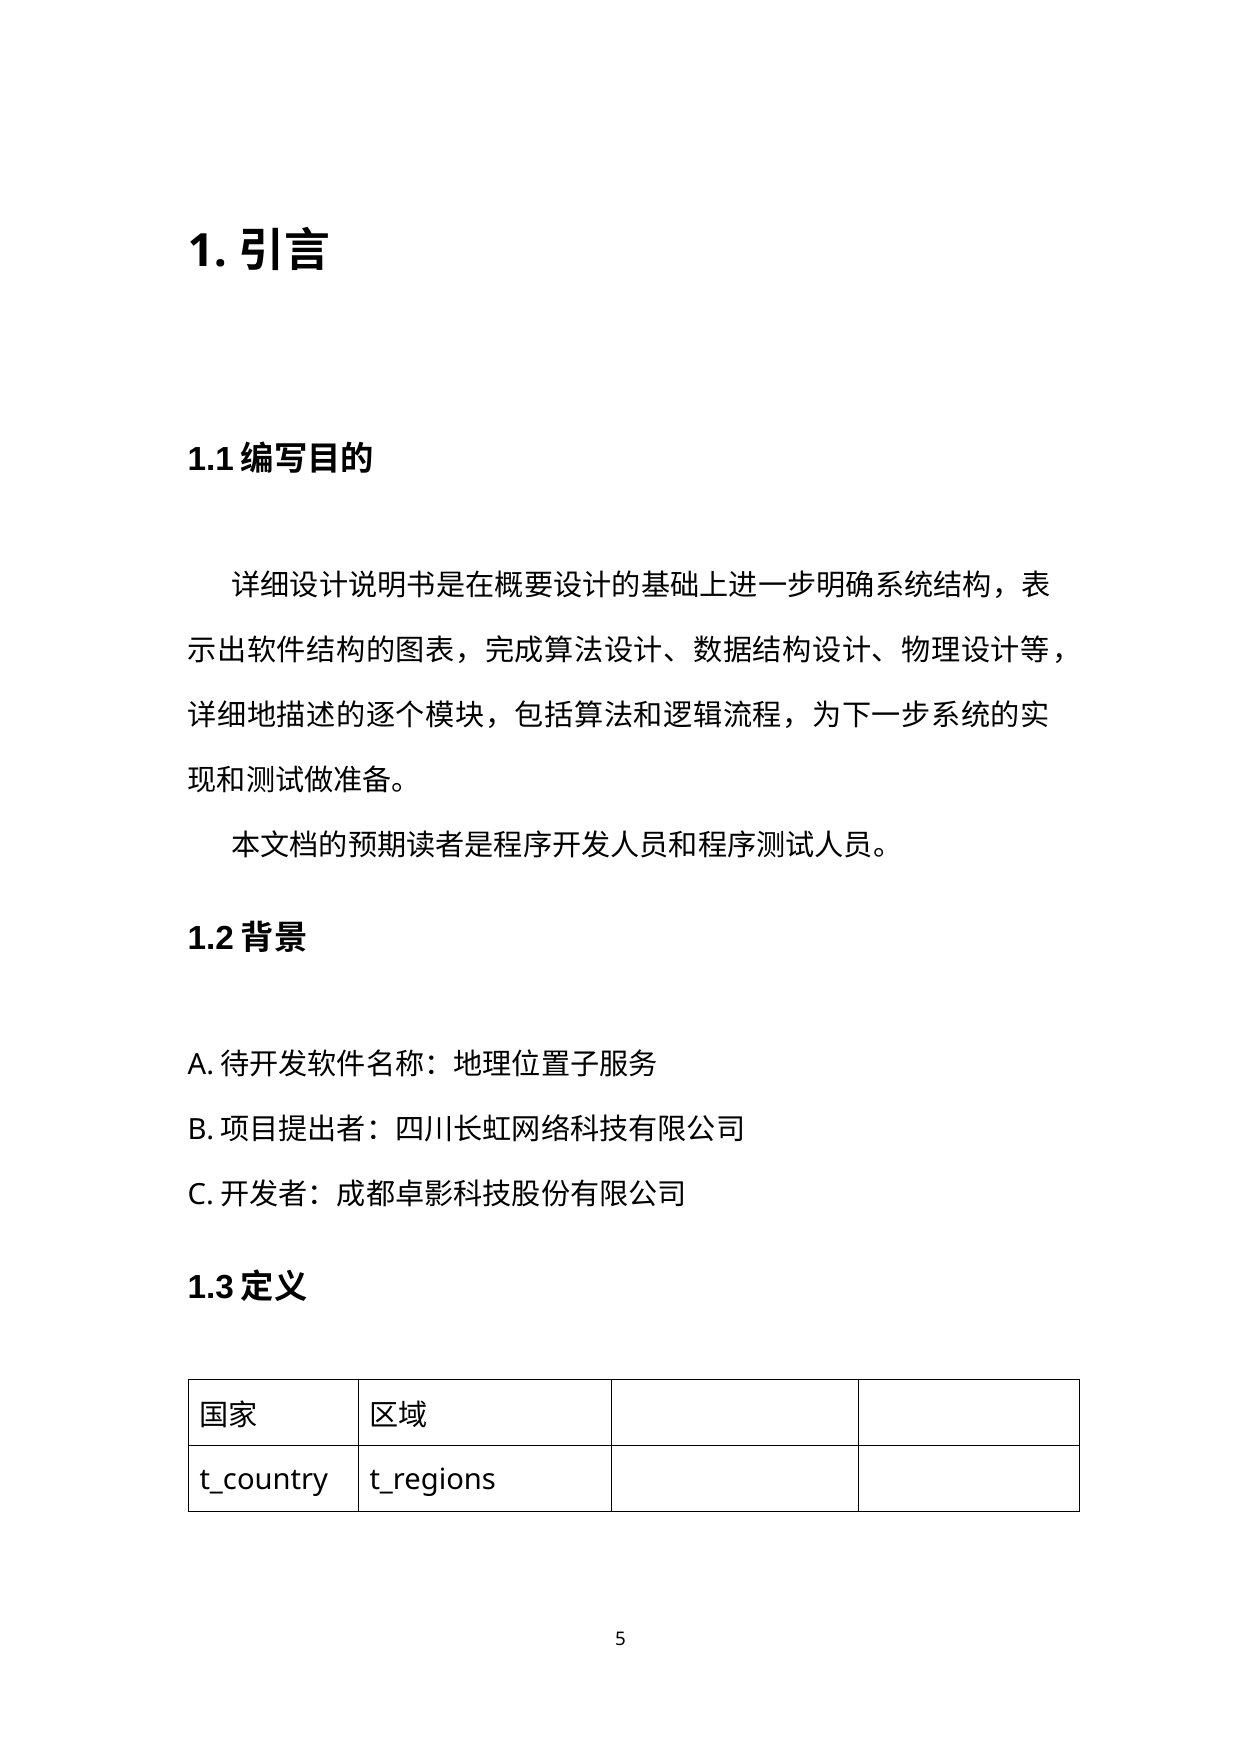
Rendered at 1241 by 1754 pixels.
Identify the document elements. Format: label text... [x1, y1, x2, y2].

text 本文档的预期读者是程序开发人员和程序测试人员。 [187, 810, 1053, 875]
table_header [859, 1380, 1079, 1445]
table_header 国家 [189, 1380, 358, 1445]
table_cell [612, 1446, 858, 1511]
table_cell [859, 1446, 1079, 1511]
text 详细设计说明书是在概要设计的基础上进一步明确系统结构，表示出软件结构的图表，完成算法设计、数据结构设计、物理设计等，详细地描述的逐个模块，包括算法和逻辑流程，为下一步系统的实现和测试做准备。 [187, 550, 1053, 810]
table_cell t_country [189, 1446, 358, 1511]
list 项目提出者：四川长虹网络科技有限公司 [187, 1094, 1053, 1159]
list 开发者：成都卓影科技股份有限公司 [187, 1159, 1053, 1224]
subtitle 1.2背景 [187, 902, 1053, 967]
table_header [612, 1380, 858, 1445]
table_header 区域 [359, 1380, 611, 1445]
list 待开发软件名称：地理位置子服务 [187, 1029, 1053, 1094]
subtitle 1.3定义 [187, 1252, 1053, 1317]
subtitle 1.1编写目的 [187, 423, 1053, 488]
table_cell t_regions [359, 1446, 611, 1511]
subtitle 引言 [187, 197, 1053, 295]
